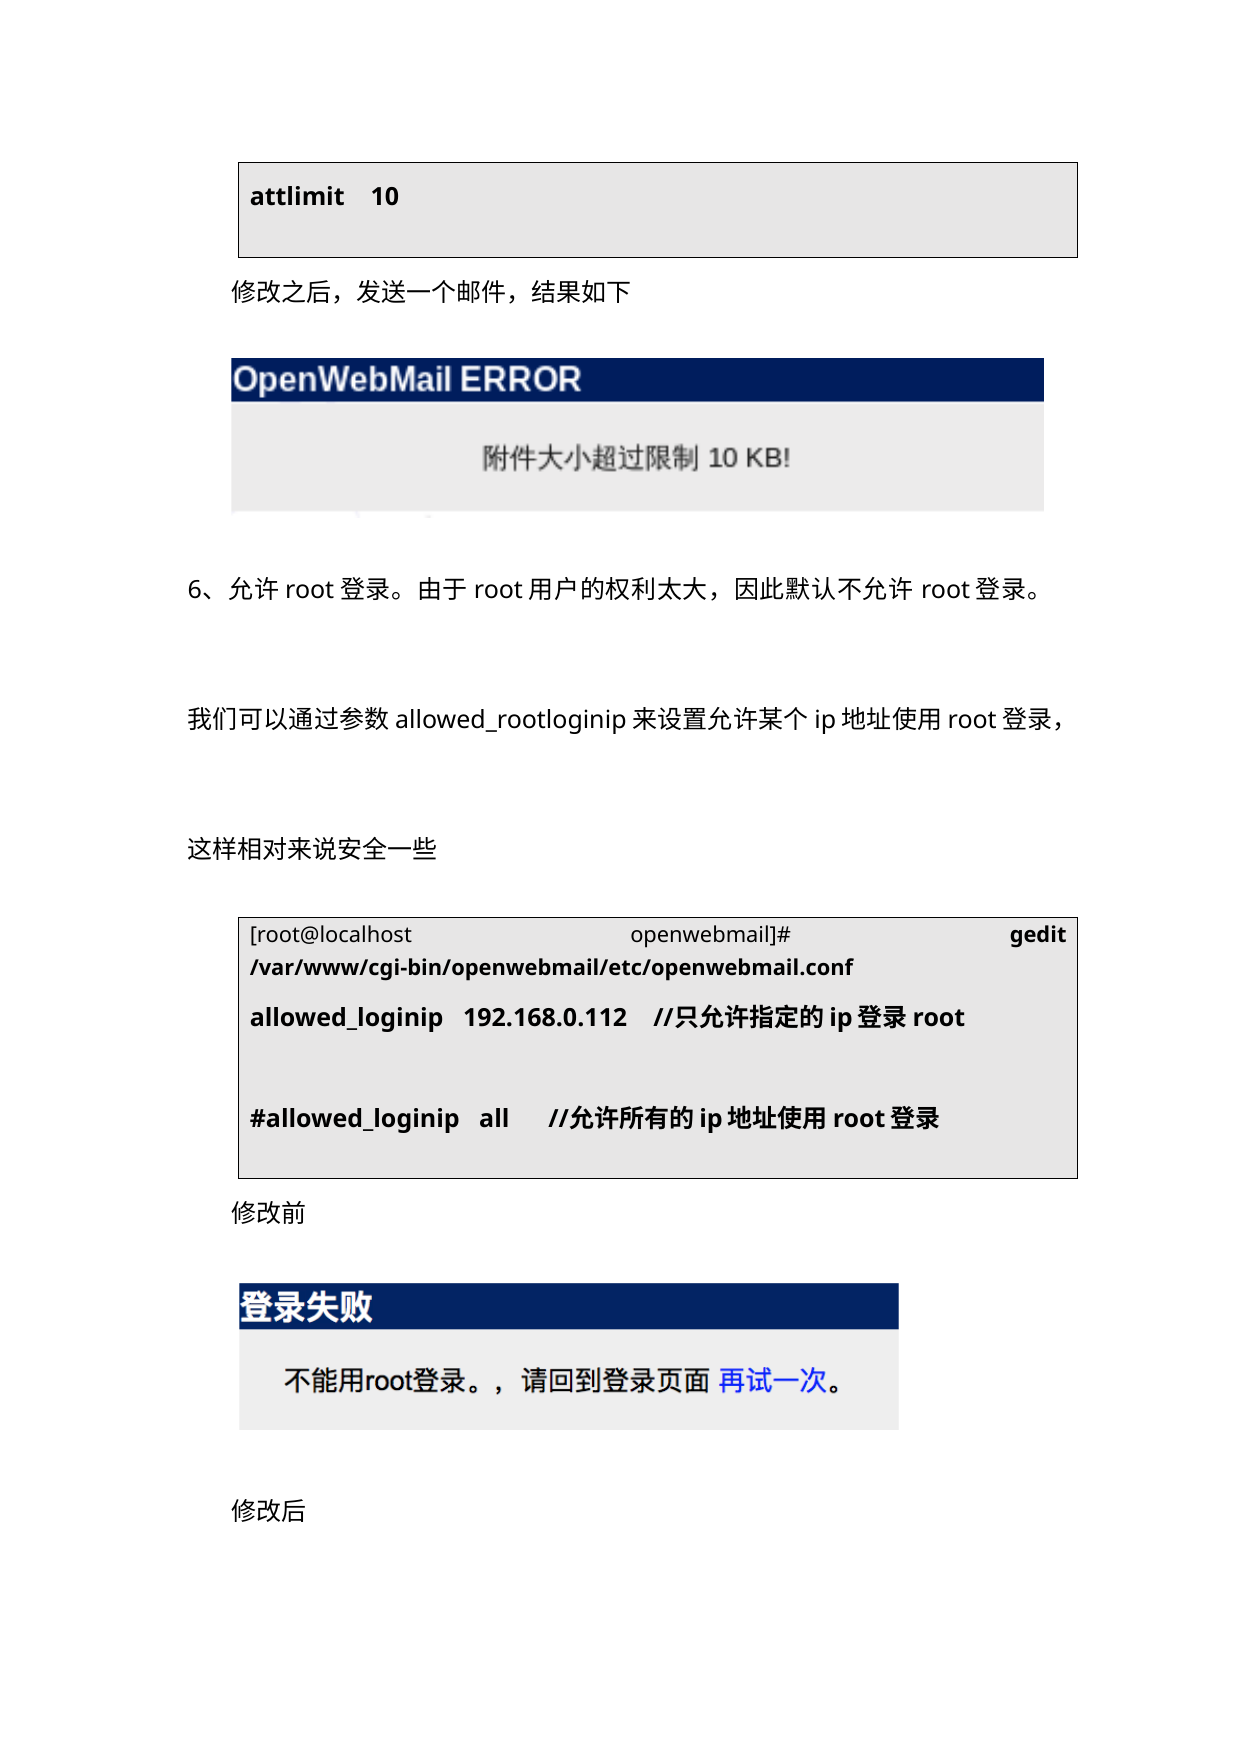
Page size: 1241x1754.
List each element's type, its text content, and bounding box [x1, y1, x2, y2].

text 修改之后，发送一个邮件，结果如下 [187, 258, 1053, 323]
text 修改后 [187, 1477, 1053, 1542]
text 6、允许root登录。由于root用户的权利太大，因此默认不允许root登录。我们可以通过参数allowed_rootloginip来设置允许某个ip地址使用root登录，这样相对来说安全一些 [187, 556, 1053, 881]
picture [231, 1280, 905, 1430]
picture [231, 358, 1044, 518]
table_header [239, 163, 1077, 257]
table_header [root@localhost openwebmail]# gedit /var/www/cgi-bin/openwebmail/etc/openwebmail.conf allowed_loginip 192.168.0.112 //只允许指定的ip登录root #allowed_loginip all //允许所有的ip地址使用root登录 [239, 918, 1077, 1178]
text 修改前 [187, 1179, 1053, 1244]
